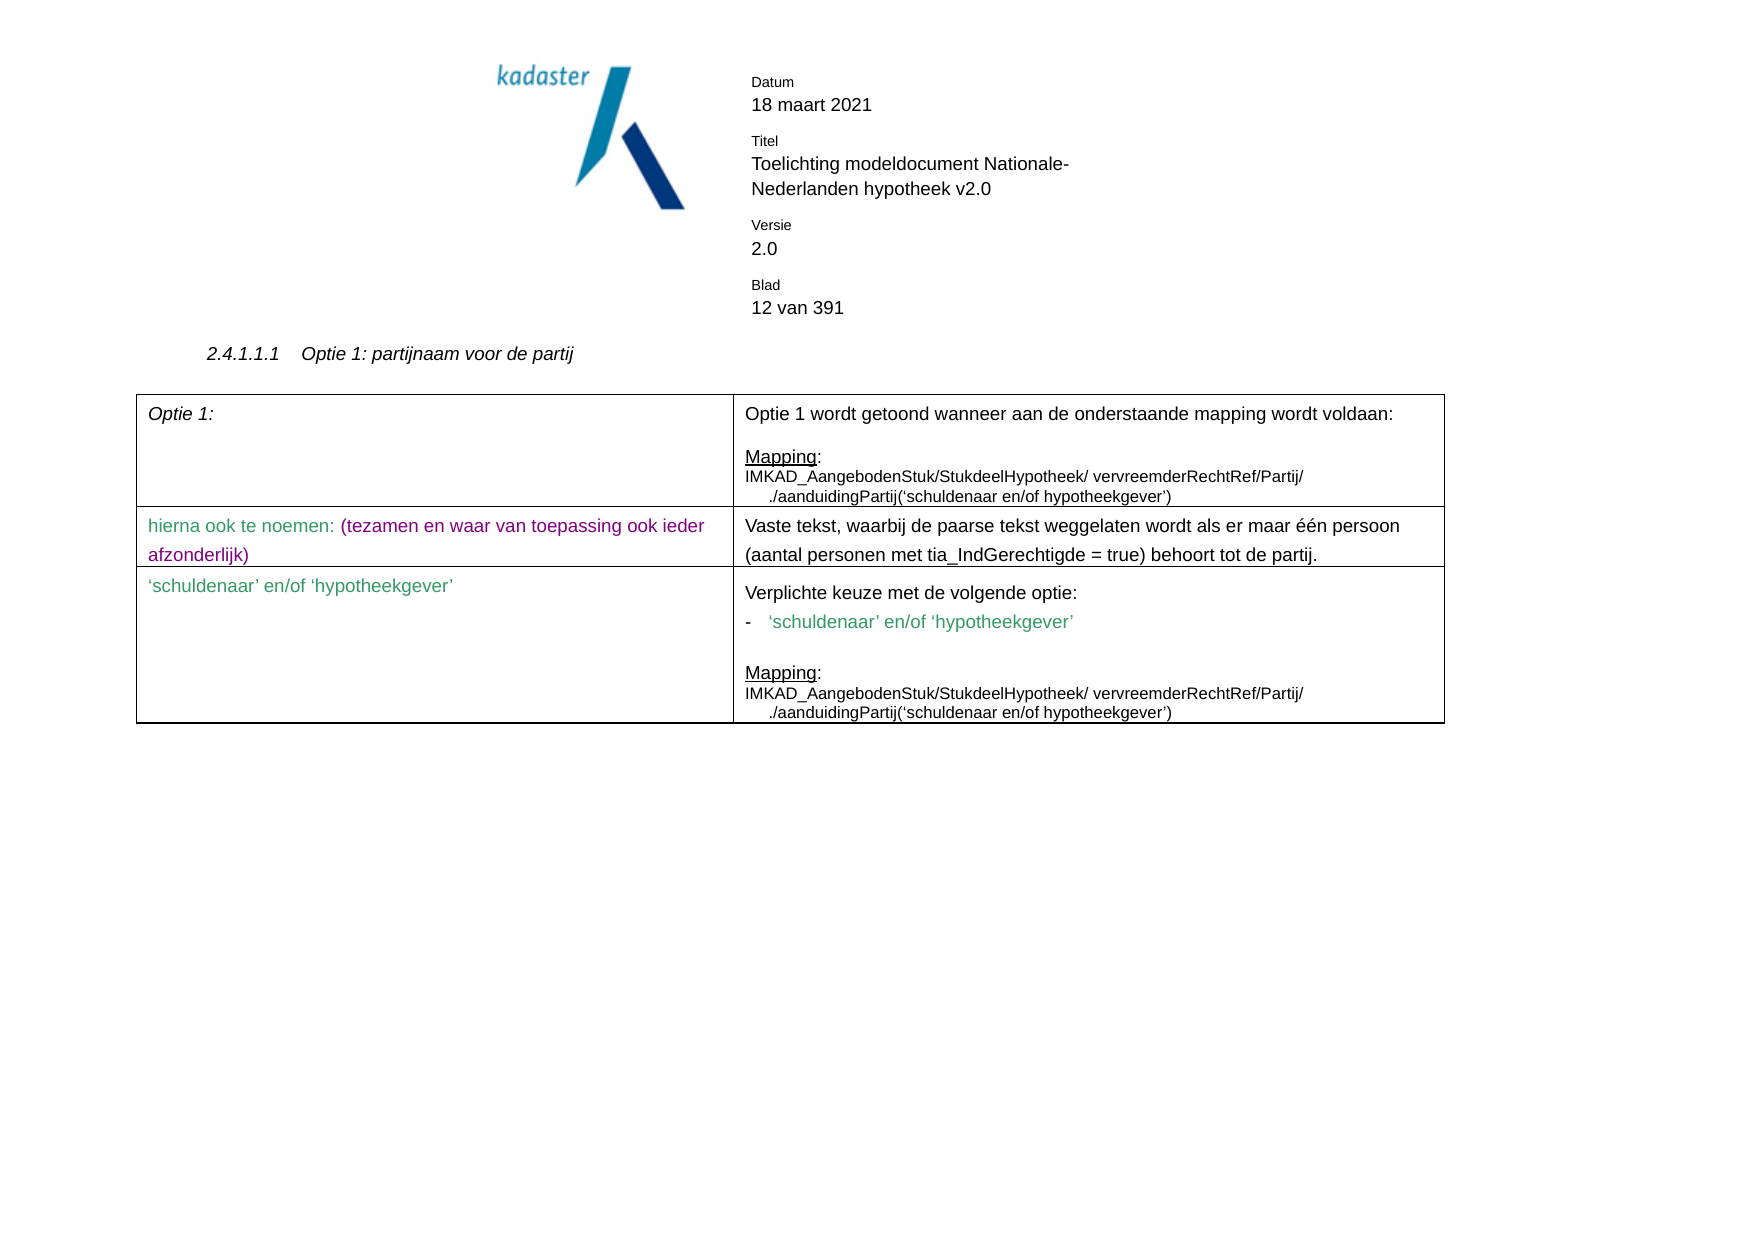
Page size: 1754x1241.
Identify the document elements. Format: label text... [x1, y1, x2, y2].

table_cell Verplichte keuze met de volgende optie: ‘schuldenaar’ en/of ‘hypotheekgever’ Mapping: IMKAD_AangebodenStuk/StukdeelHypotheek/ vervreemderRechtRef/Partij/ ./aanduidingPartij(‘schuldenaar en/of hypotheekgever’) [734, 567, 1444, 722]
table_cell ‘schuldenaar’ en/of ‘hypotheekgever’ [137, 567, 733, 722]
subtitle Optie 1: partijnaam voor de partij [207, 335, 1444, 364]
table_header Optie 1 wordt getoond wanneer aan de onderstaande mapping wordt voldaan: Mapping: IMKAD_AangebodenStuk/StukdeelHypotheek/ vervreemderRechtRef/Partij/ ./aanduidingPartij(‘schuldenaar en/of hypotheekgever’) [734, 395, 1444, 506]
picture [480, 42, 699, 226]
table_header Optie 1: [137, 395, 733, 506]
table_cell hierna ook te noemen: (tezamen en waar van toepassing ook ieder afzonderlijk) [137, 507, 733, 566]
table_cell Vaste tekst, waarbij de paarse tekst weggelaten wordt als er maar één persoon (aantal personen met tia_IndGerechtigde = true) behoort tot de partij. [734, 507, 1444, 566]
